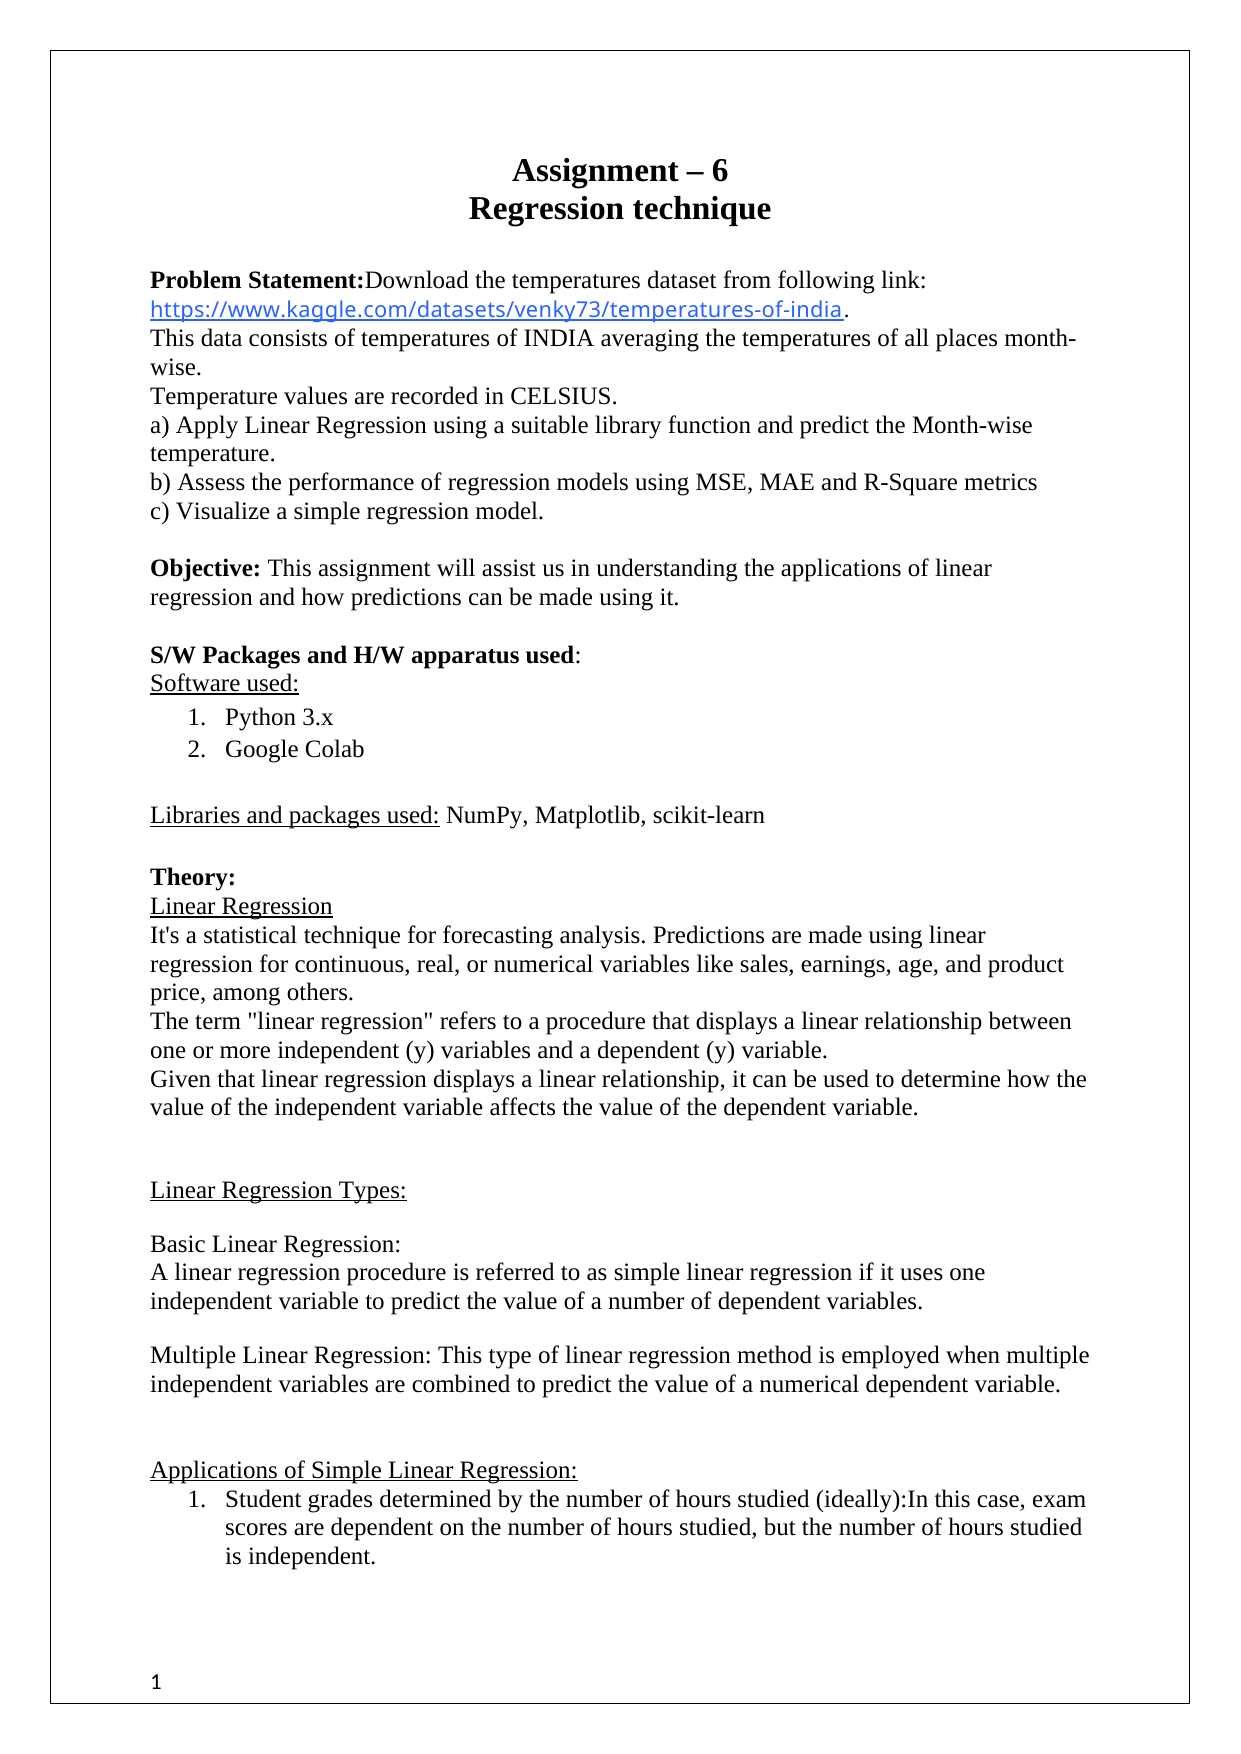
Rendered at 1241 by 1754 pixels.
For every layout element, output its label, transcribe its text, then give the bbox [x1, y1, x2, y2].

text Assignment – 6 [150, 150, 1090, 188]
text b) Assess the performance of regression models using MSE, MAE and R-Square metrics [150, 467, 1090, 496]
text Temperature values are recorded in CELSIUS. [150, 381, 1090, 410]
text Applications of Simple Linear Regression: [150, 1455, 1090, 1484]
list Python 3.x [187, 702, 1090, 730]
text Multiple Linear Regression: This type of linear regression method is employed when multiple independent variables are combined to predict the value of a numerical dependent variable. [150, 1340, 1090, 1397]
text Objective: This assignment will assist us in understanding the applications of linear regression and how predictions can be made using it. [150, 553, 1090, 611]
text Software used: [150, 668, 1090, 697]
text Linear Regression Types: [150, 1146, 1090, 1204]
text a) Apply Linear Regression using a suitable library function and predict the Month-wise temperature. [150, 410, 1090, 467]
text Theory: [150, 862, 1090, 891]
text Regression technique [150, 188, 1090, 227]
text Linear Regression [150, 891, 1090, 920]
text Basic Linear Regression: A linear regression procedure is referred to as simple linear regression if it uses one independent variable to predict the value of a number of dependent variables. [150, 1229, 1090, 1315]
list Student grades determined by the number of hours studied (ideally):In this case, exam scores are dependent on the number of hours studied, but the number of hours studied is independent. [187, 1484, 1090, 1596]
text S/W Packages and H/W apparatus used: [150, 640, 1090, 668]
text Problem Statement:Download the temperatures dataset from following link: [150, 265, 1090, 294]
text https://www.kaggle.com/datasets/venky73/temperatures-of-india. [150, 294, 1090, 323]
text This data consists of temperatures of INDIA averaging the temperatures of all places month-wise. [150, 323, 1090, 381]
text c) Visualize a simple regression model. [150, 496, 1090, 525]
text Libraries and packages used: NumPy, Matplotlib, scikit-learn [150, 801, 1090, 829]
list Google Colab [187, 734, 1090, 763]
text It's a statistical technique for forecasting analysis. Predictions are made using linear regression for continuous, real, or numerical variables like sales, earnings, age, and product price, among others. The term "linear regression" refers to a procedure that displays a linear relationship between one or more independent (y) variables and a dependent (y) variable. Given that linear regression displays a linear relationship, it can be used to determine how the value of the independent variable affects the value of the dependent variable. [150, 920, 1090, 1121]
